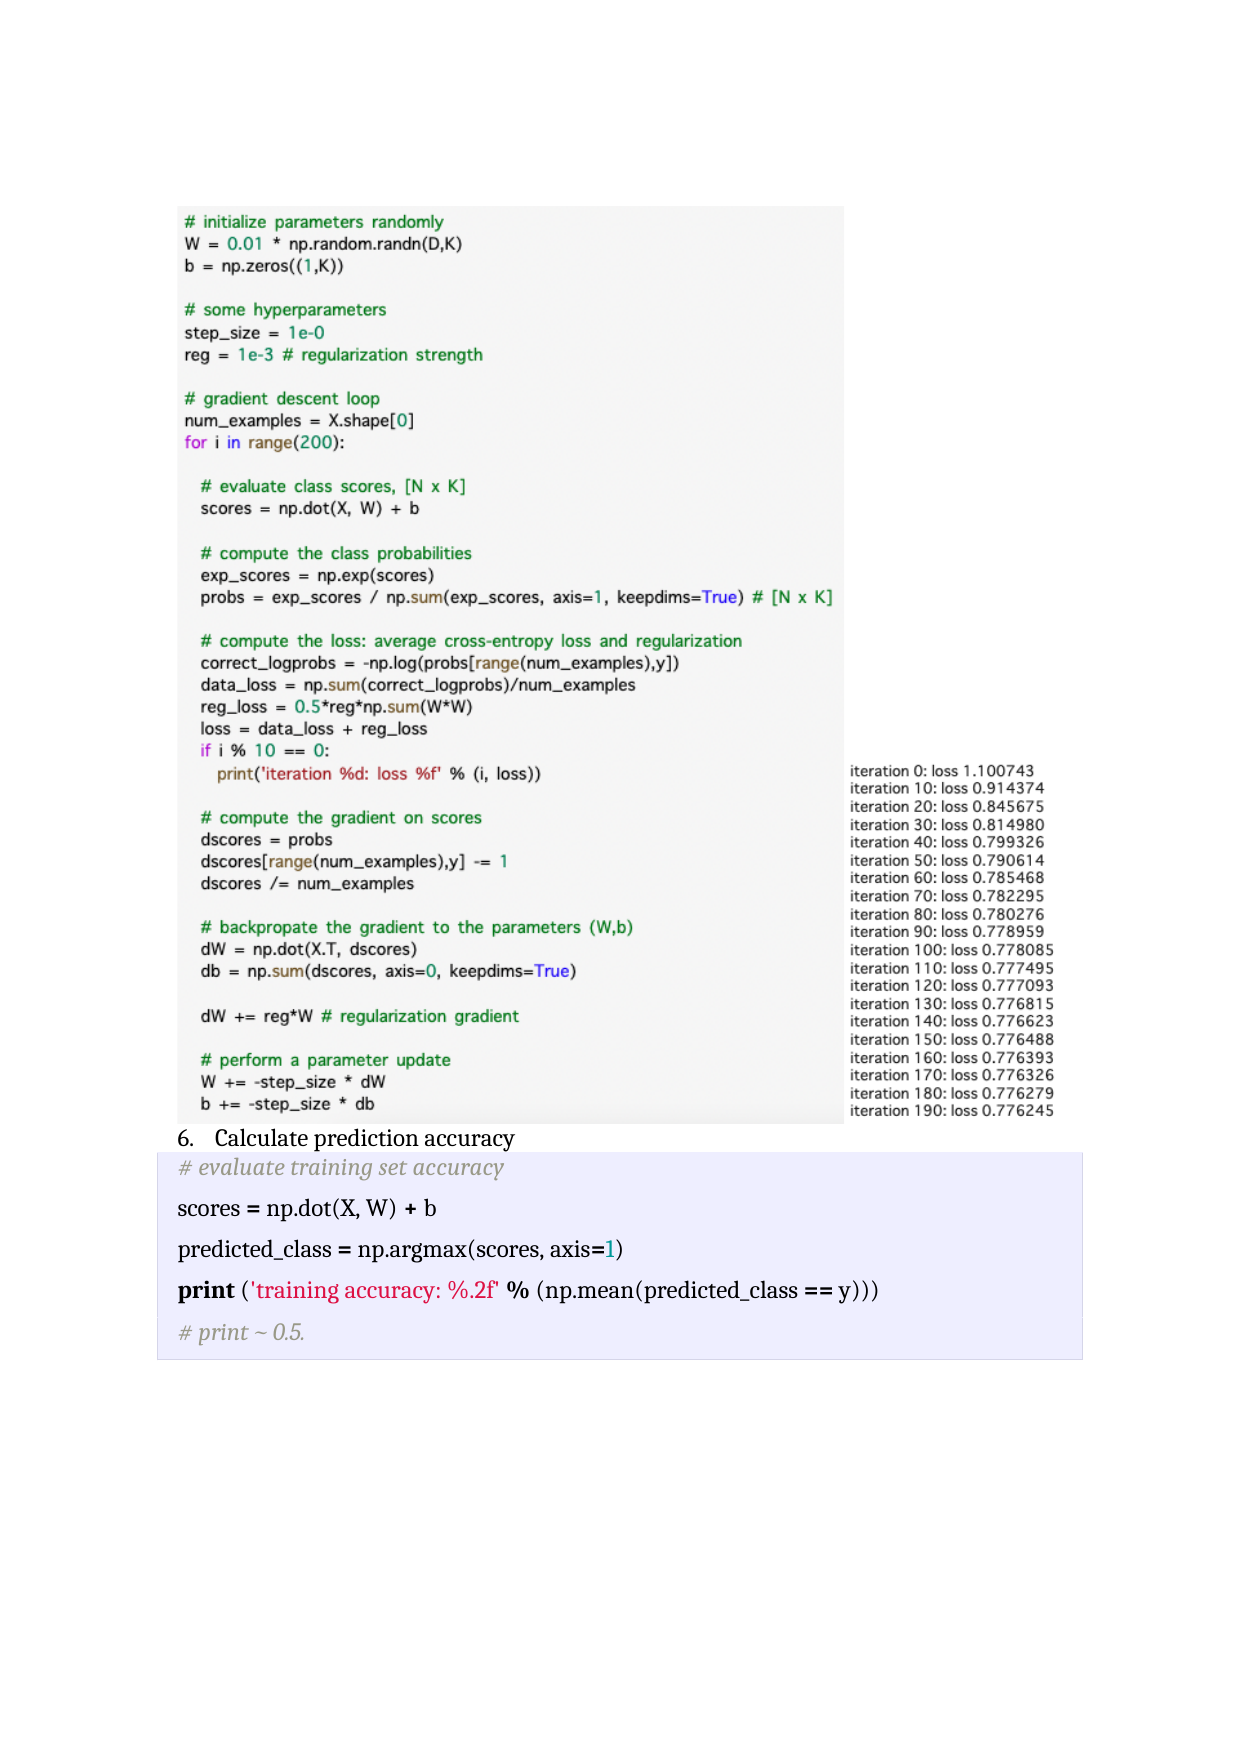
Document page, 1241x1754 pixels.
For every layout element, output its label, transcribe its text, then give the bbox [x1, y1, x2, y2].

text # evaluate training set accuracy [157, 1152, 1082, 1194]
text scores = np.dot(X, W) + b [158, 1194, 1082, 1235]
picture [177, 206, 1061, 1124]
text # print ~ 0.5. [158, 1317, 1082, 1359]
list Calculate prediction accuracy [177, 1124, 1063, 1152]
text print ('training accuracy: %.2f' % (np.mean(predicted_class == y))) [158, 1276, 1082, 1317]
text predicted_class = np.argmax(scores, axis=1) [158, 1235, 1082, 1276]
